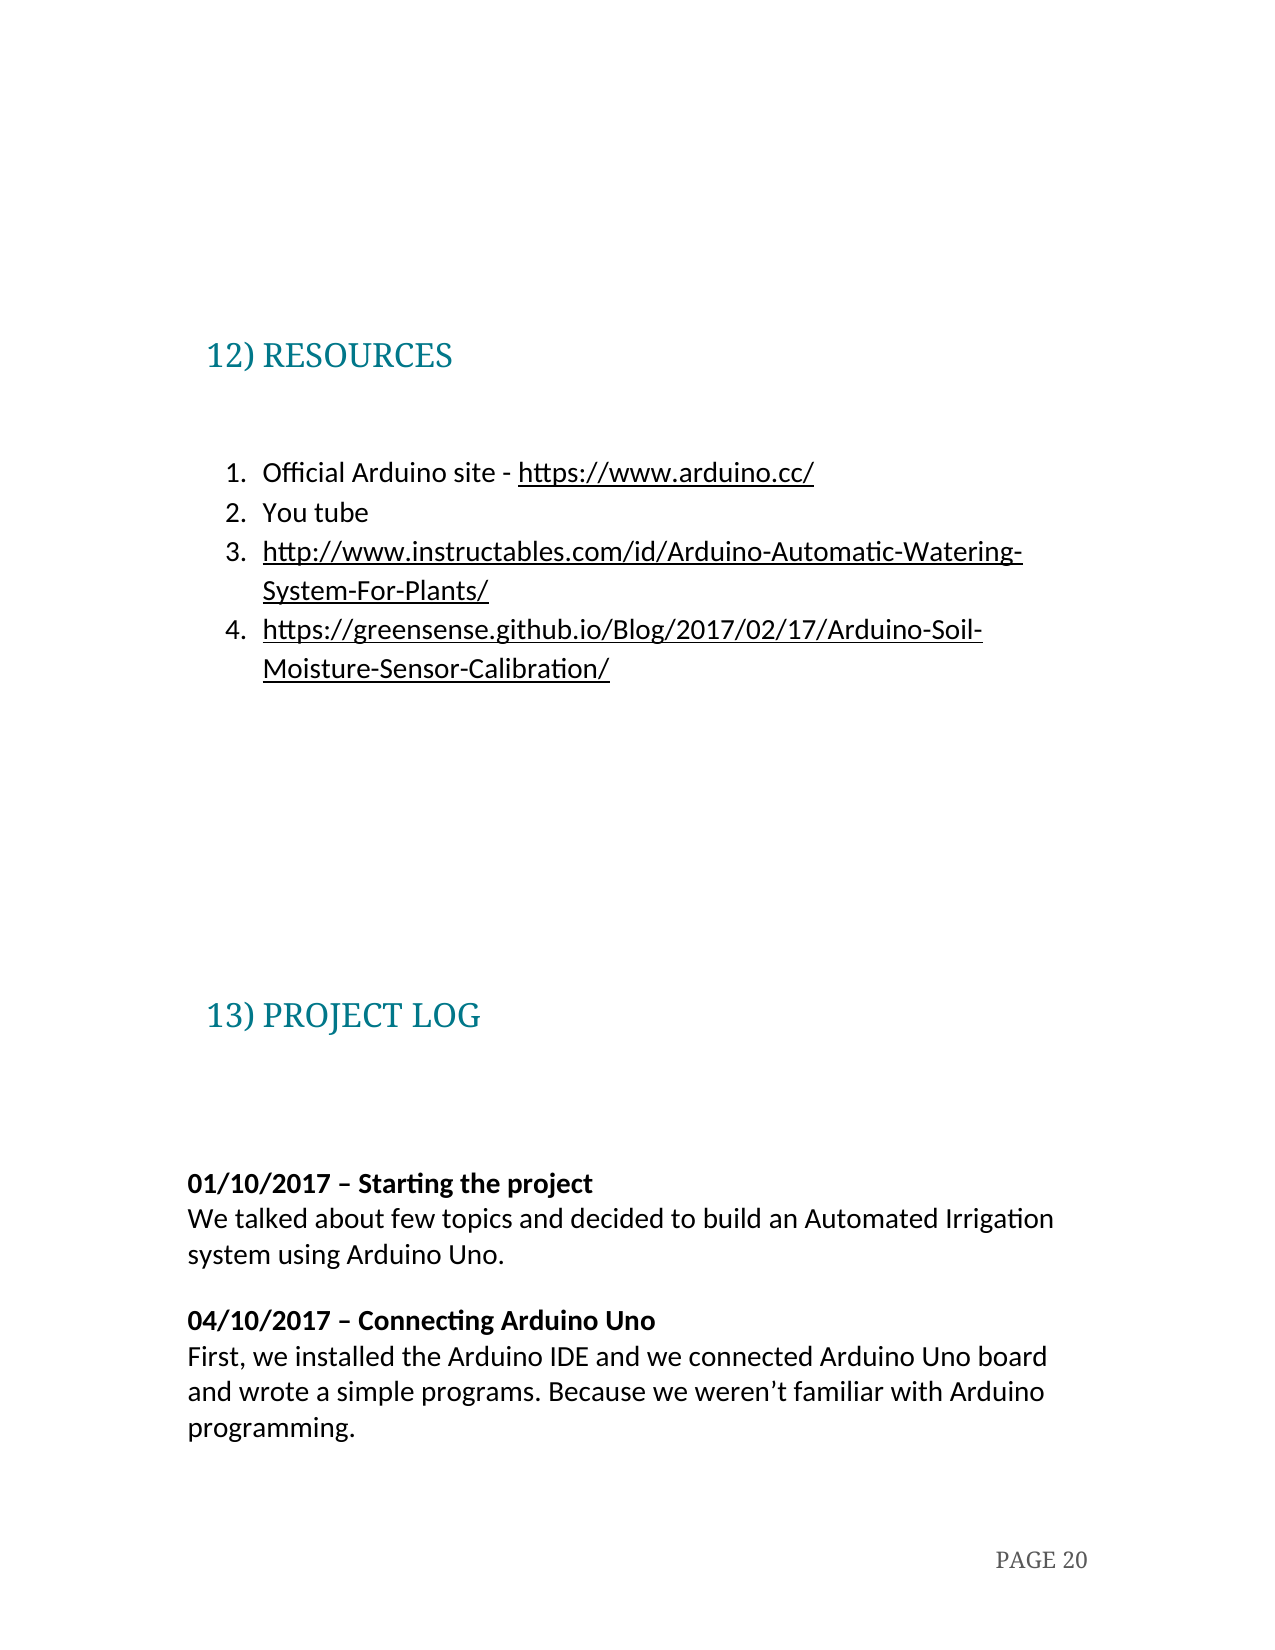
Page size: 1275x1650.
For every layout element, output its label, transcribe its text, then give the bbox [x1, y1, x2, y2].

list Official Arduino site - https://www.arduino.cc/ [225, 454, 1087, 490]
list https://greensense.github.io/Blog/2017/02/17/Arduino-Soil-Moisture-Sensor-Calibration/ [225, 611, 1087, 686]
text First, we installed the Arduino IDE and we connected Arduino Uno board and wrote a simple programs. Because we weren’t familiar with Arduino programming. [187, 1338, 1087, 1445]
list http://www.instructables.com/id/Arduino-Automatic-Watering-System-For-Plants/ [225, 533, 1087, 608]
list You tube [225, 494, 1087, 529]
text 01/10/2017 – Starting the project [187, 1165, 1087, 1200]
subtitle RESOURCES [206, 332, 1087, 377]
text 04/10/2017 – Connecting Arduino Uno [187, 1302, 1087, 1338]
subtitle PROJECT LOG [206, 992, 1087, 1037]
text We talked about few topics and decided to build an Automated Irrigation system using Arduino Uno. [187, 1200, 1087, 1272]
